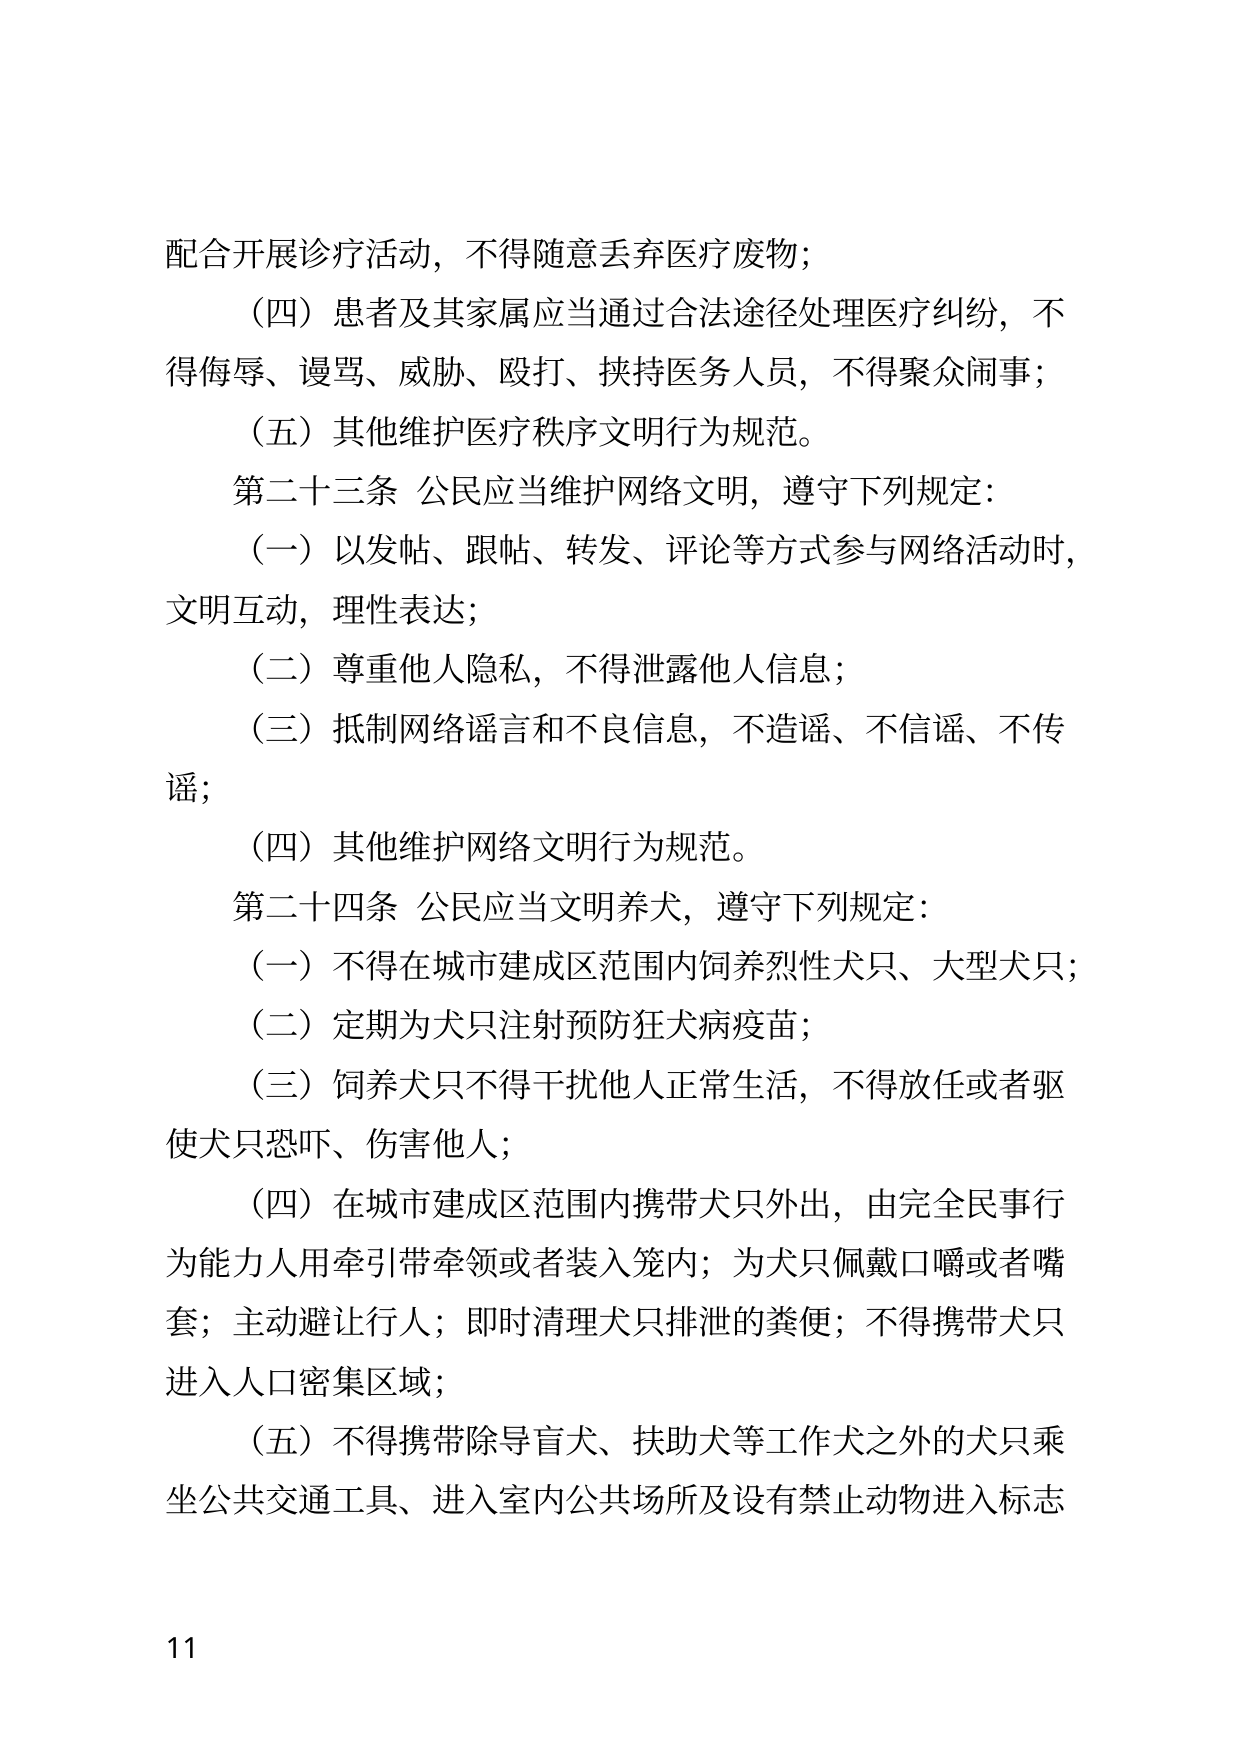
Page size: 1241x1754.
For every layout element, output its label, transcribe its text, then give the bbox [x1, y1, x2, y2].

text （二）尊重他人隐私，不得泄露他人信息； [165, 634, 1087, 693]
text （一）以发帖、跟帖、转发、评论等方式参与网络活动时，文明互动，理性表达； [165, 515, 1087, 634]
text （一）不得在城市建成区范围内饲养烈性犬只、大型犬只； [165, 931, 1087, 990]
text （四）在城市建成区范围内携带犬只外出，由完全民事行为能力人用牵引带牵领或者装入笼内；为犬只佩戴口嚼或者嘴套；主动避让行人；即时清理犬只排泄的粪便；不得携带犬只进入人口密集区域； [165, 1168, 1087, 1406]
text （二）定期为犬只注射预防狂犬病疫苗； [165, 990, 1087, 1050]
text （四）患者及其家属应当通过合法途径处理医疗纠纷，不得侮辱、谩骂、威胁、殴打、挟持医务人员，不得聚众闹事； [165, 278, 1087, 397]
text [165, 1406, 1087, 1525]
text （五）其他维护医疗秩序文明行为规范。 [165, 397, 1087, 456]
text （三）抵制网络谣言和不良信息，不造谣、不信谣、不传谣； [165, 693, 1087, 812]
text （四）其他维护网络文明行为规范。 [165, 812, 1087, 872]
text 第二十四条 公民应当文明养犬，遵守下列规定： [165, 872, 1087, 931]
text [165, 218, 1087, 278]
text （三）饲养犬只不得干扰他人正常生活，不得放任或者驱使犬只恐吓、伤害他人； [165, 1050, 1087, 1168]
text 第二十三条 公民应当维护网络文明，遵守下列规定： [165, 456, 1087, 515]
